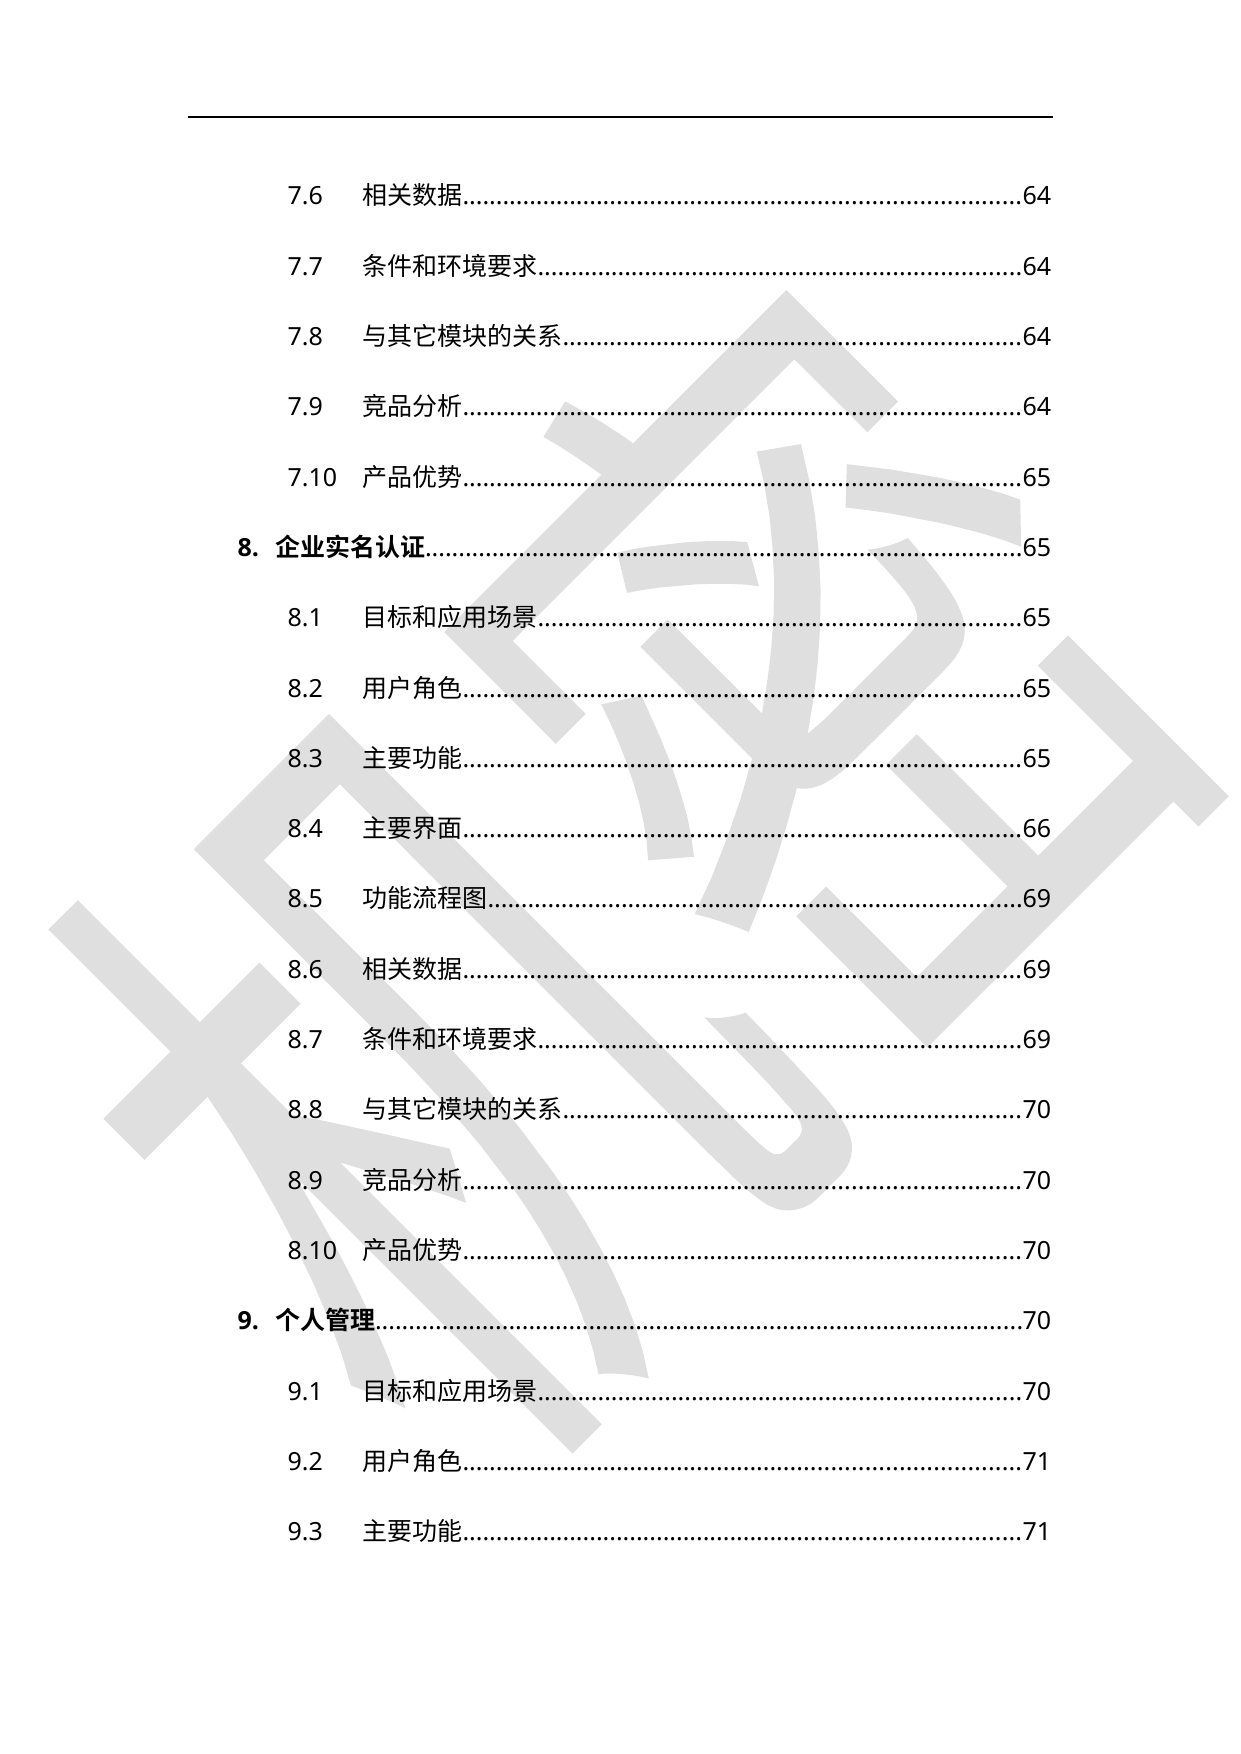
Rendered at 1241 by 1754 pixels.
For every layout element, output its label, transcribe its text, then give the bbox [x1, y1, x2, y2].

text 9. 个人管理 70 [237, 1297, 1053, 1341]
text 8.9 竞品分析 70 [287, 1156, 1053, 1200]
text 8.6 相关数据 69 [287, 945, 1053, 989]
text 7.8 与其它模块的关系 64 [287, 313, 1053, 357]
text 8.2 用户角色 65 [287, 664, 1053, 708]
text 8.3 主要功能 65 [287, 734, 1053, 778]
text 8.5 功能流程图 69 [287, 875, 1053, 919]
text 7.6 相关数据 64 [287, 172, 1053, 216]
text 7.7 条件和环境要求 64 [287, 242, 1053, 286]
text 8.10 产品优势 70 [287, 1227, 1053, 1271]
text 7.9 竞品分析 64 [287, 383, 1053, 427]
text 8.8 与其它模块的关系 70 [287, 1086, 1053, 1130]
text 7.10 产品优势 65 [287, 453, 1053, 497]
text 9.2 用户角色 71 [287, 1438, 1053, 1482]
text 9.1 目标和应用场景 70 [287, 1367, 1053, 1411]
text 8. 企业实名认证 65 [237, 523, 1053, 568]
text 8.1 目标和应用场景 65 [287, 594, 1053, 638]
text 9.3 主要功能 71 [287, 1508, 1053, 1552]
text 8.4 主要界面 66 [287, 805, 1053, 849]
text 8.7 条件和环境要求 69 [287, 1016, 1053, 1060]
